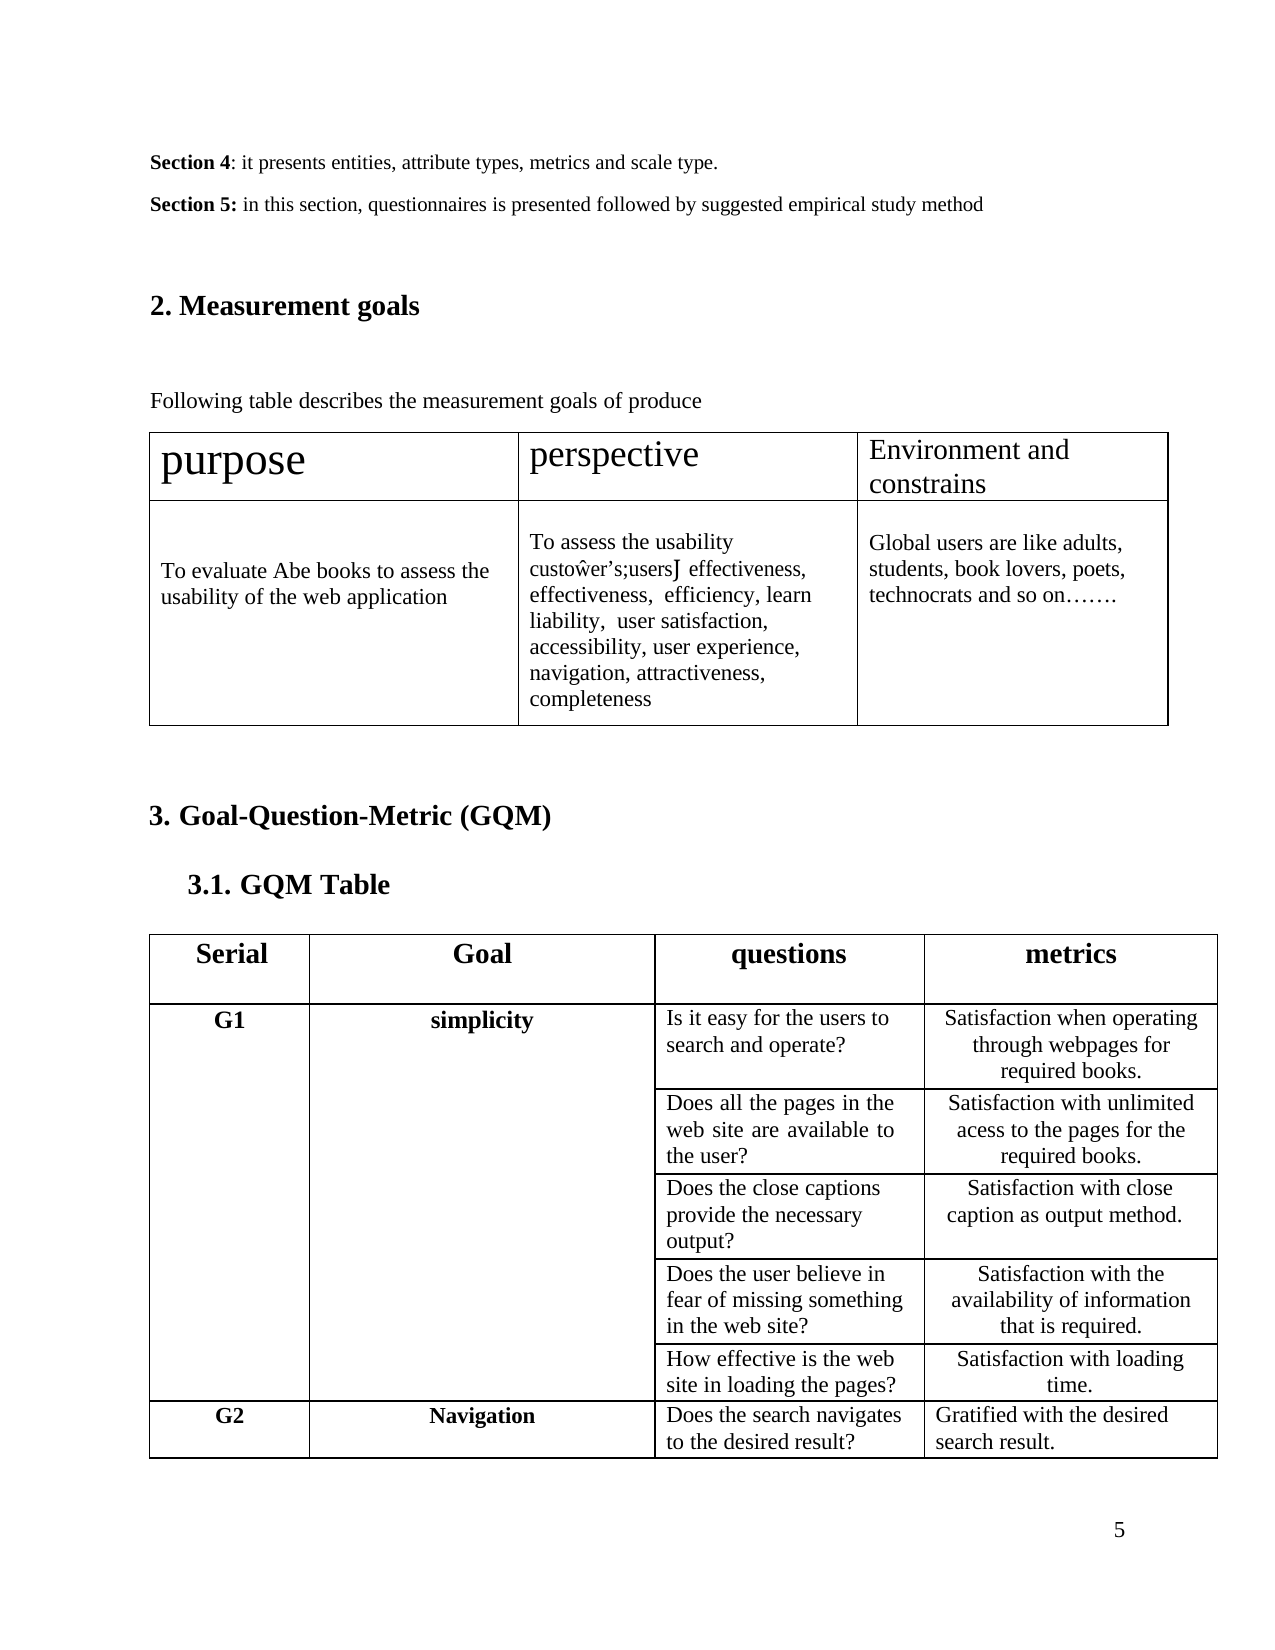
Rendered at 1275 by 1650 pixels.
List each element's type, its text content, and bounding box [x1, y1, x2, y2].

text Section 5: in this section, questionnaires is presented followed by suggested empirical study method [150, 192, 1231, 216]
table_cell Satisfaction with unlimited acess to the pages for the required books. [925, 1090, 1217, 1173]
text Section 4: it presents entities, attribute types, metrics and scale type. [150, 150, 1231, 174]
table_cell Navigation [310, 1402, 654, 1457]
subtitle Goal-Question-Metric (GQM) [148, 798, 1231, 832]
table_cell Does the close captions provide the necessary output? [656, 1175, 924, 1258]
table_cell How effective is the web site in loading the pages? [656, 1345, 924, 1400]
table_header purpose [150, 433, 518, 500]
subtitle GQM Table [187, 867, 1231, 900]
table_header Goal [310, 935, 654, 1003]
table_cell To assess the usability custoŵer’s;usersͿ effectiveness, effectiveness, efficiency, learn liability, user satisfaction, accessibility, user experience, navigation, attractiveness, completeness [519, 501, 857, 725]
table_cell Global users are like adults, students, book lovers, poets, technocrats and so on……. [858, 501, 1167, 725]
table_cell Gratified with the desired search result. [925, 1402, 1217, 1457]
text Following table describes the measurement goals of produce [150, 387, 1231, 413]
table_header Serial [150, 935, 309, 1003]
table_header Environment and constrains [858, 433, 1167, 500]
table_cell Satisfaction with the availability of information that is required. [925, 1260, 1217, 1343]
table_cell Does the search navigates to the desired result? [656, 1402, 924, 1457]
table_header perspective [519, 433, 857, 500]
table_cell Satisfaction with close caption as output method. [925, 1175, 1217, 1258]
table_cell G1 [150, 1005, 309, 1400]
table_cell Does the user believe in fear of missing something in the web site? [656, 1260, 924, 1343]
table_cell Satisfaction when operating through webpages for required books. [925, 1005, 1217, 1088]
table_cell Does all the pages in the web site are available to the user? [656, 1090, 924, 1173]
subtitle 2. Measurement goals [150, 288, 1231, 322]
table_cell simplicity [310, 1005, 654, 1400]
table_header questions [656, 935, 924, 1003]
table_cell G2 [150, 1402, 309, 1457]
table_cell Satisfaction with loading time. [925, 1345, 1217, 1400]
table_cell Is it easy for the users to search and operate? [656, 1005, 924, 1088]
table_cell To evaluate Abe books to assess the usability of the web application [150, 501, 518, 725]
table_header metrics [925, 935, 1217, 1003]
